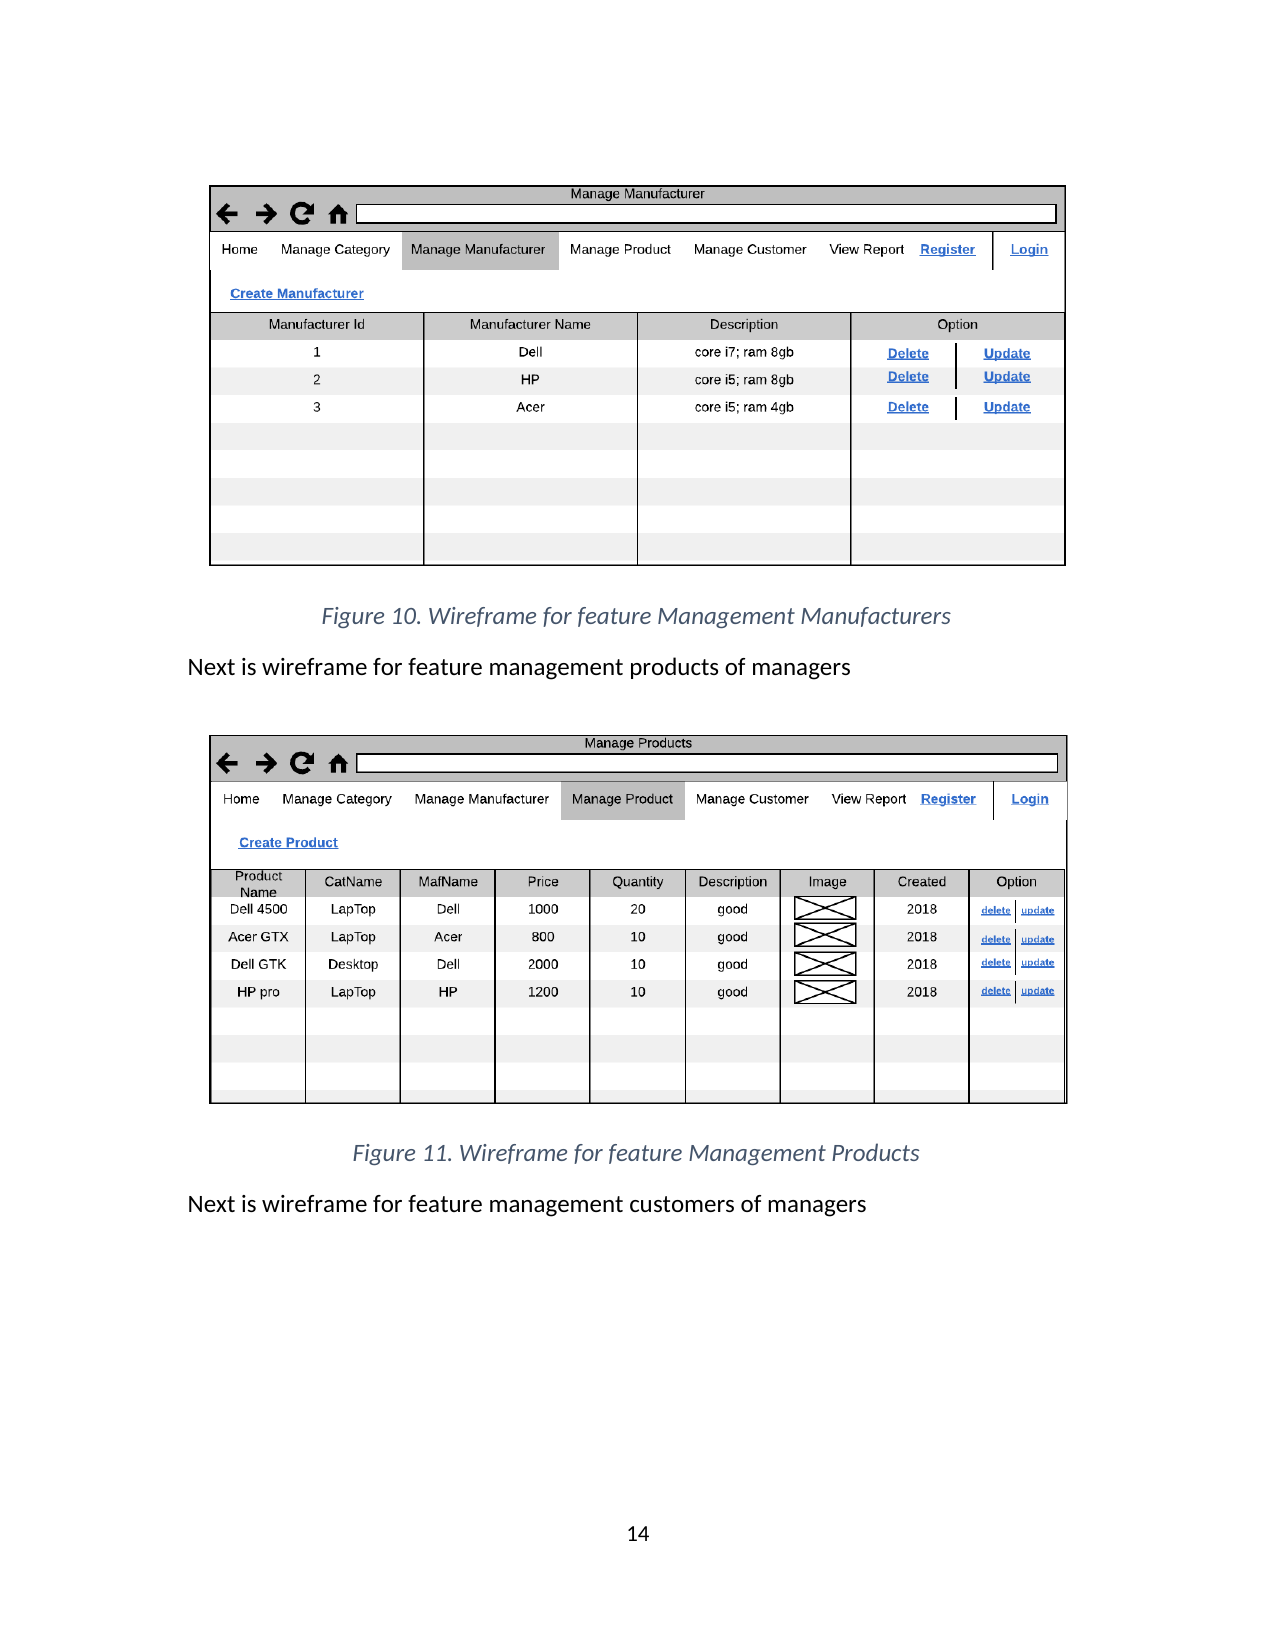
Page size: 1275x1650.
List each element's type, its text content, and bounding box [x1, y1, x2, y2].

text Figure 10. Wireframe for feature Management Manufacturers [150, 600, 1125, 630]
text Figure 11. Wireframe for feature Management Products [150, 1138, 1125, 1168]
picture [150, 700, 1125, 1138]
picture [150, 150, 1125, 600]
text Next is wireframe for feature management products of managers [187, 651, 1125, 682]
text Next is wireframe for feature management customers of managers [187, 1189, 1125, 1219]
